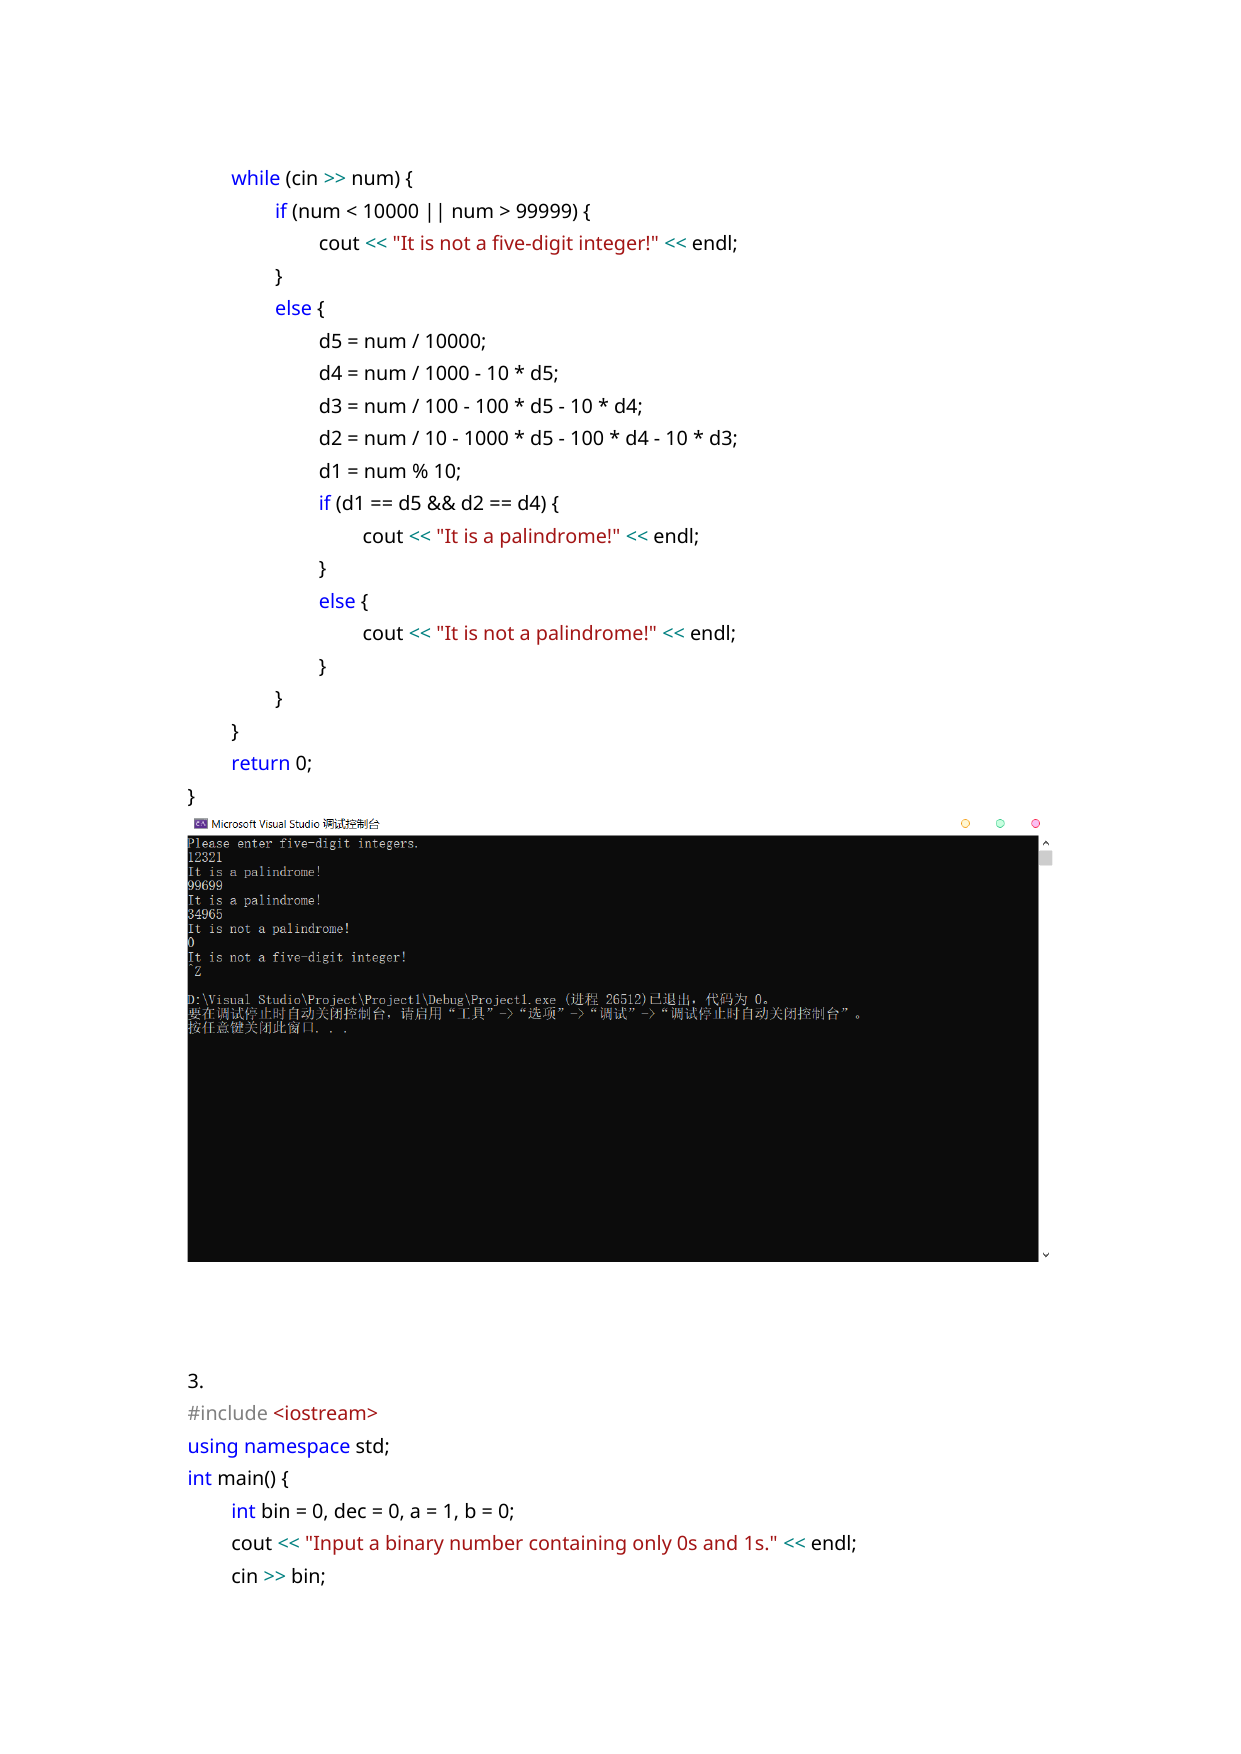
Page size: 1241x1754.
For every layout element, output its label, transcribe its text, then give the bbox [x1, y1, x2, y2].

text if (d1 == d5 && d2 == d4) { [187, 487, 1053, 519]
text int bin = 0, dec = 0, a = 1, b = 0; [187, 1494, 1053, 1527]
text using namespace std; [187, 1429, 1053, 1462]
text else { [187, 584, 1053, 617]
text if (num < 10000 || num > 99999) { [187, 194, 1053, 227]
text #include <iostream> [187, 1397, 1053, 1429]
text } [187, 779, 1053, 812]
text 3. [187, 1364, 1053, 1397]
text } [187, 259, 1053, 292]
text } [187, 552, 1053, 584]
text d1 = num % 10; [187, 454, 1053, 487]
picture [187, 812, 1053, 1262]
text d4 = num / 1000 - 10 * d5; [187, 357, 1053, 389]
text cout << "Input a binary number containing only 0s and 1s." << endl; [187, 1527, 1053, 1559]
text return 0; [187, 747, 1053, 779]
text cout << "It is not a five-digit integer!" << endl; [187, 227, 1053, 259]
text d5 = num / 10000; [187, 324, 1053, 357]
text while (cin >> num) { [187, 162, 1053, 194]
text } [187, 649, 1053, 682]
text } [187, 682, 1053, 714]
text d2 = num / 10 - 1000 * d5 - 100 * d4 - 10 * d3; [187, 422, 1053, 454]
text else { [187, 292, 1053, 324]
text cin >> bin; [187, 1559, 1053, 1592]
text cout << "It is not a palindrome!" << endl; [187, 617, 1053, 649]
text int main() { [187, 1462, 1053, 1494]
text cout << "It is a palindrome!" << endl; [187, 519, 1053, 552]
text } [187, 714, 1053, 747]
text d3 = num / 100 - 100 * d5 - 10 * d4; [187, 389, 1053, 422]
